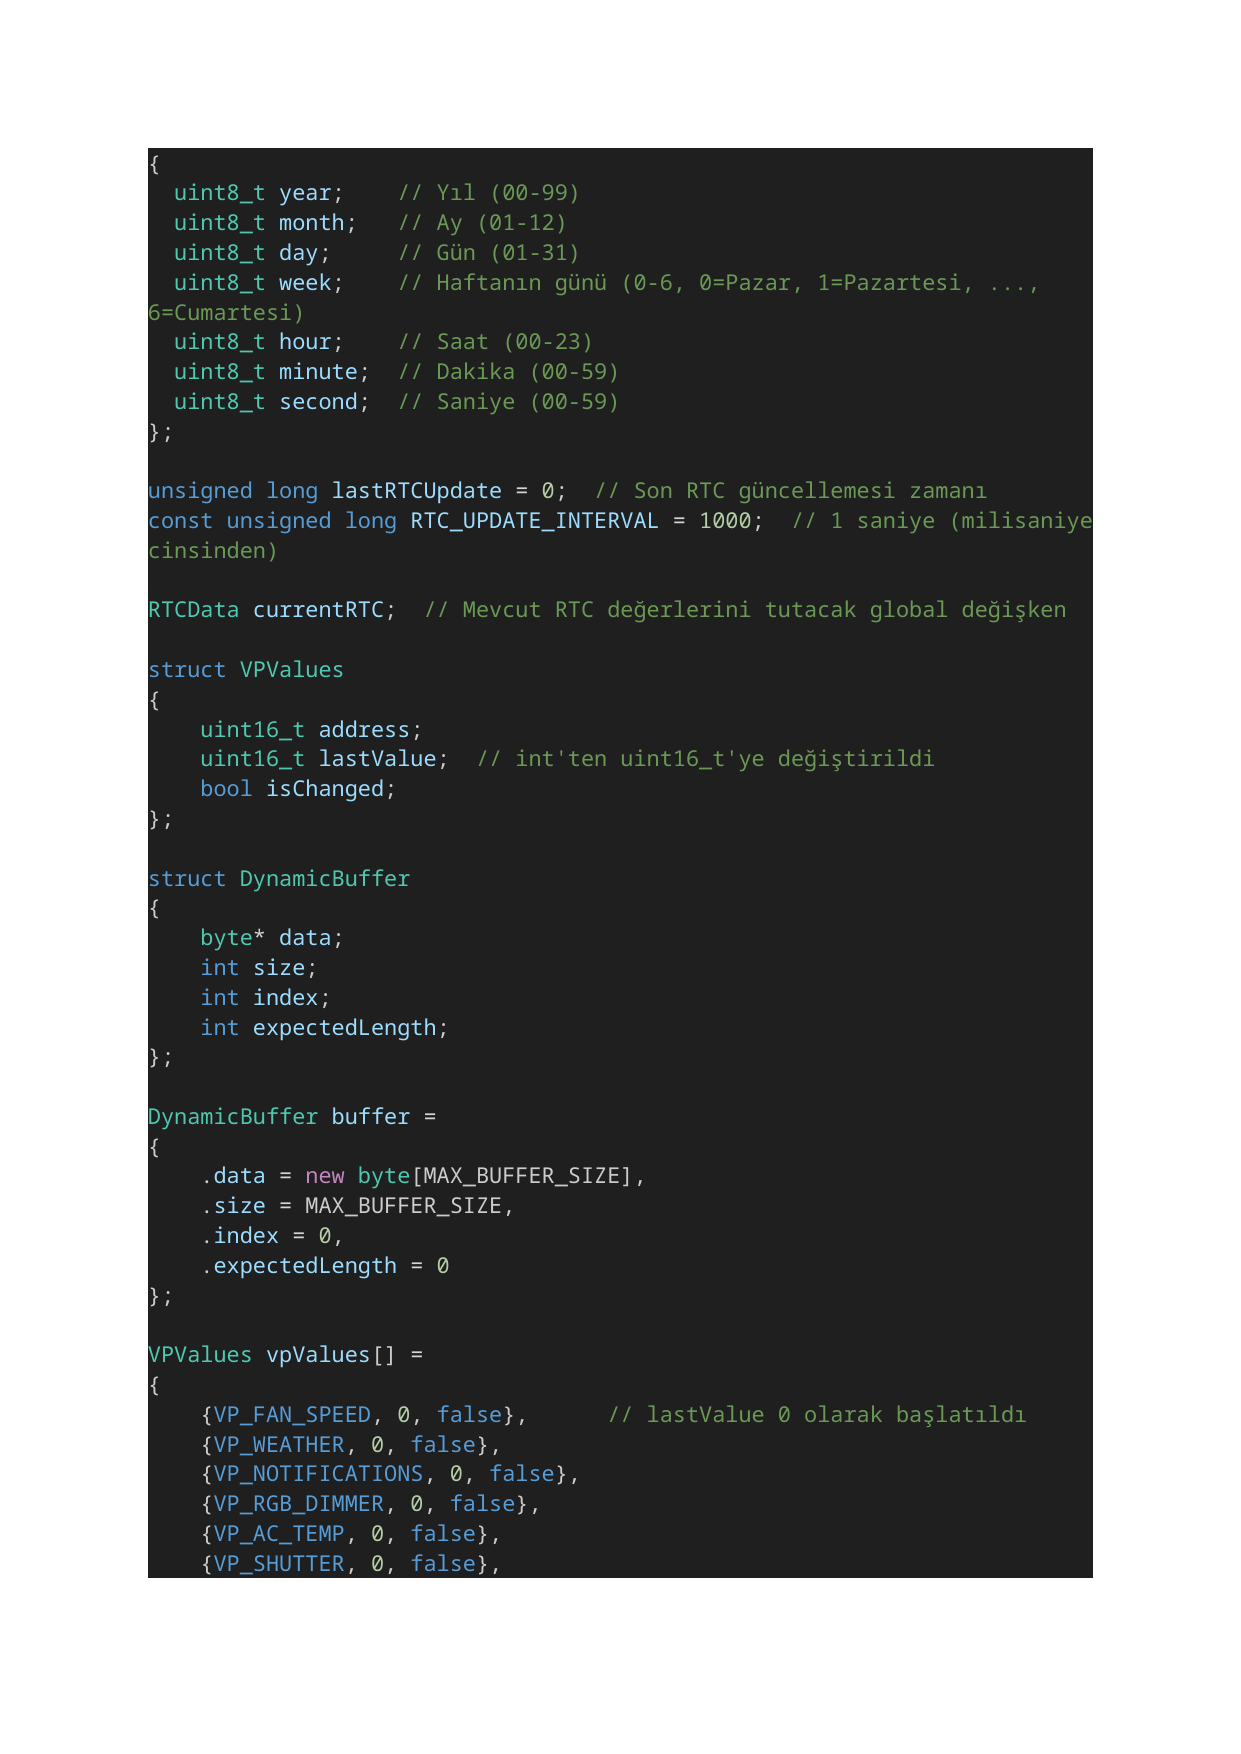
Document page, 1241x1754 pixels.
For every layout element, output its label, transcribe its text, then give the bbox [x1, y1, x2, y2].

text {VP_RGB_DIMMER, 0, false}, [148, 1488, 1093, 1518]
text { [148, 1131, 1093, 1161]
text { [148, 1369, 1093, 1399]
text byte* data; [148, 922, 1093, 952]
text uint8_t week; // Haftanın günü (0-6, 0=Pazar, 1=Pazartesi, ..., 6=Cumartesi) [148, 267, 1093, 326]
text uint16_t lastValue; // int'ten uint16_t'ye değiştirildi [148, 743, 1093, 773]
text uint8_t month; // Ay (01-12) [148, 207, 1093, 237]
text .index = 0, [148, 1220, 1093, 1250]
text struct VPValues [148, 654, 1093, 684]
text int index; [148, 982, 1093, 1012]
text {VP_WEATHER, 0, false}, [148, 1429, 1093, 1458]
text uint8_t minute; // Dakika (00-59) [148, 356, 1093, 386]
text }; [148, 1041, 1093, 1071]
text {VP_AC_TEMP, 0, false}, [148, 1518, 1093, 1548]
text uint8_t year; // Yıl (00-99) [148, 177, 1093, 207]
text uint8_t second; // Saniye (00-59) [148, 386, 1093, 416]
text int size; [148, 952, 1093, 982]
text .expectedLength = 0 [148, 1250, 1093, 1280]
text VPValues vpValues[] = [148, 1339, 1093, 1369]
text uint8_t hour; // Saat (00-23) [148, 326, 1093, 356]
text }; [148, 1280, 1093, 1309]
text RTCData currentRTC; // Mevcut RTC değerlerini tutacak global değişken [148, 594, 1093, 624]
text }; [148, 416, 1093, 446]
text }; [148, 803, 1093, 833]
text { [148, 148, 1093, 177]
text { [148, 684, 1093, 714]
text int expectedLength; [148, 1012, 1093, 1041]
text bool isChanged; [148, 773, 1093, 803]
text const unsigned long RTC_UPDATE_INTERVAL = 1000; // 1 saniye (milisaniye cinsinden) [148, 505, 1093, 565]
text .size = MAX_BUFFER_SIZE, [148, 1190, 1093, 1220]
text DynamicBuffer buffer = [148, 1101, 1093, 1131]
text {VP_SHUTTER, 0, false}, [148, 1548, 1093, 1578]
text .data = new byte[MAX_BUFFER_SIZE], [148, 1161, 1093, 1190]
text {VP_FAN_SPEED, 0, false}, // lastValue 0 olarak başlatıldı [148, 1399, 1093, 1429]
text uint16_t address; [148, 714, 1093, 743]
text uint8_t day; // Gün (01-31) [148, 237, 1093, 267]
text struct DynamicBuffer [148, 863, 1093, 892]
text {VP_NOTIFICATIONS, 0, false}, [148, 1458, 1093, 1488]
text unsigned long lastRTCUpdate = 0; // Son RTC güncellemesi zamanı [148, 475, 1093, 505]
text { [148, 892, 1093, 922]
